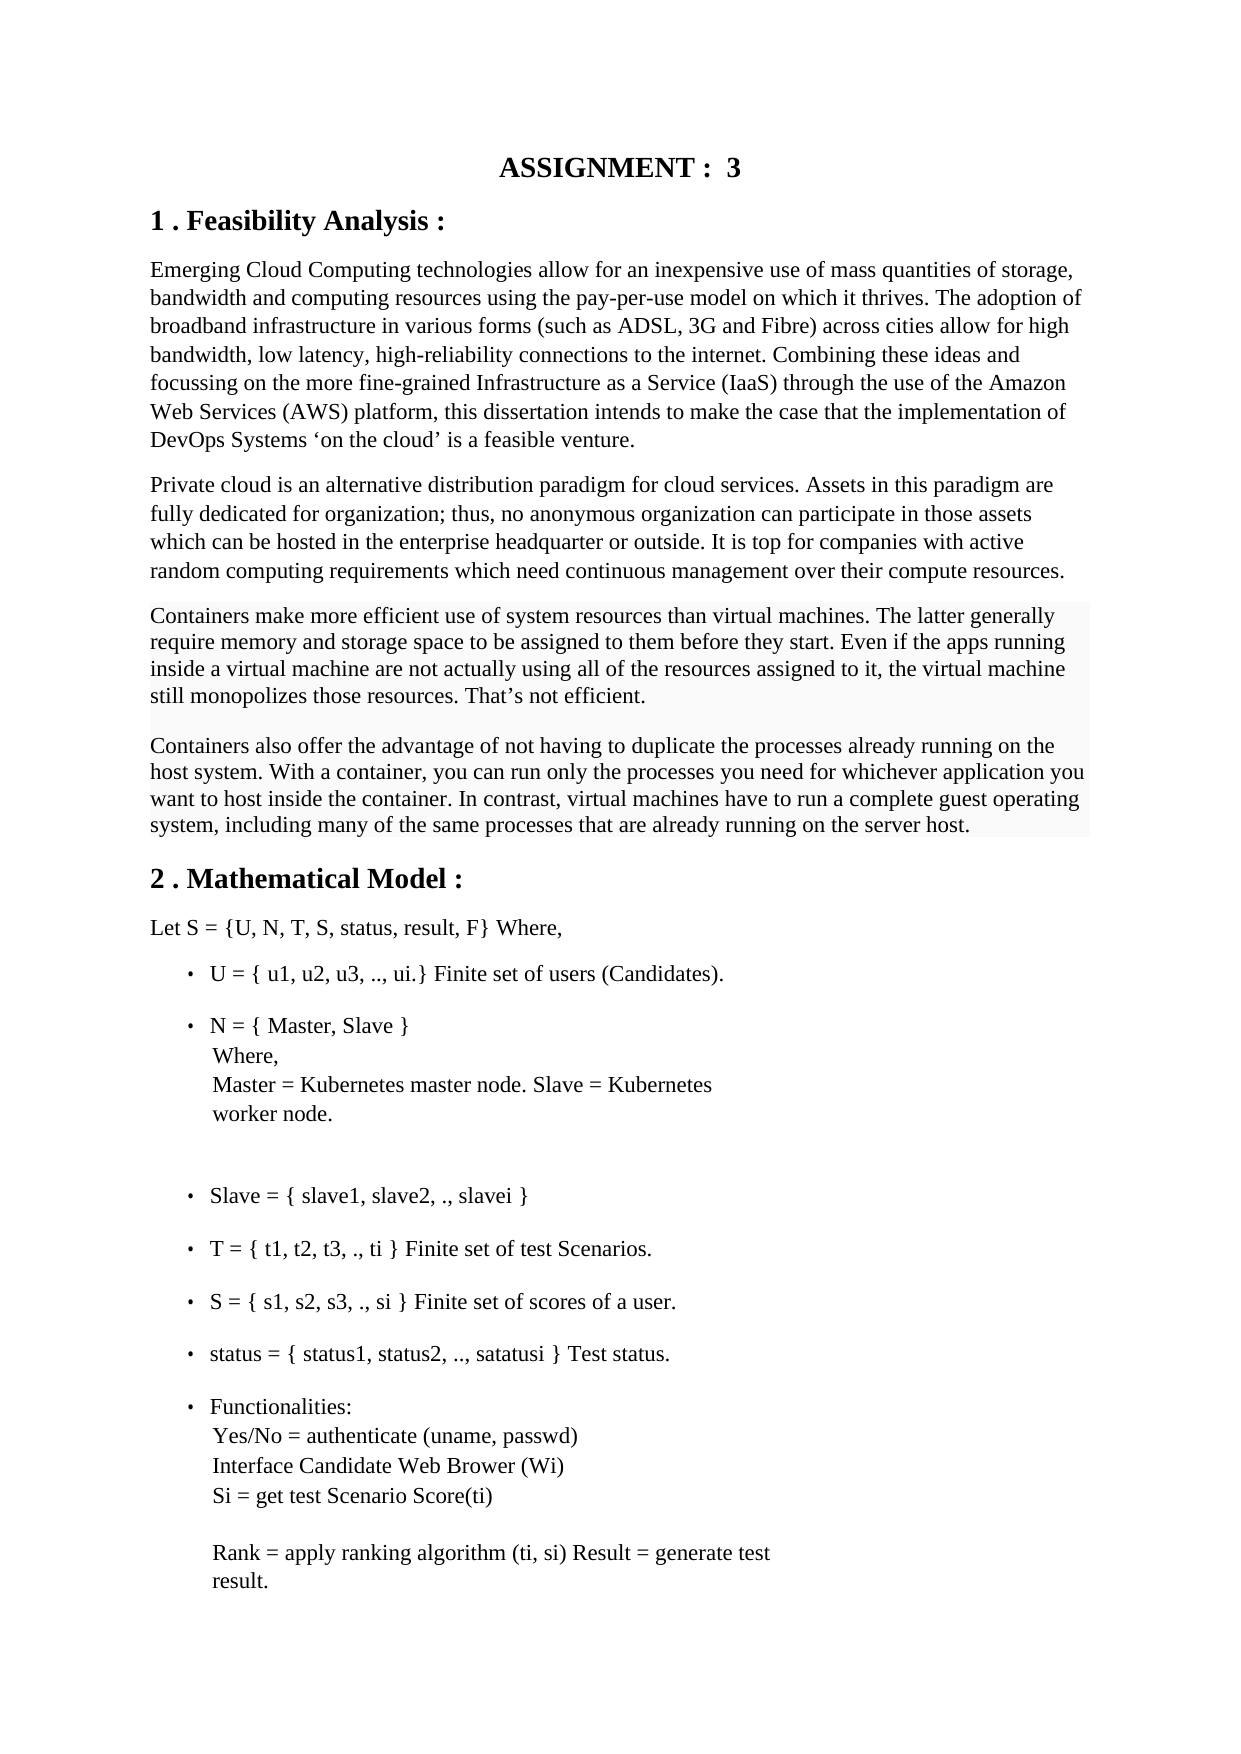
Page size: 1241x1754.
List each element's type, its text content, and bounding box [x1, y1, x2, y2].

text Si = get test Scenario Score(ti) [212, 1482, 1078, 1508]
text Master = Kubernetes master node. Slave = Kubernetes worker node. [212, 1072, 725, 1126]
text Yes/No = authenticate (uname, passwd) [212, 1422, 1078, 1449]
list Functionalities: [185, 1392, 1078, 1421]
list Slave = { slave1, slave2, ., slavei } [185, 1181, 1078, 1210]
text Private cloud is an alternative distribution paradigm for cloud services. Assets in this paradigm are fully dedicated for organization; thus, no anonymous organization can participate in those assets which can be hosted in the enterprise headquarter or outside. It is top for companies with active random computing requirements which need continuous management over their compute resources. [150, 471, 1090, 583]
text Containers make more efficient use of system resources than virtual machines. The latter generally require memory and storage space to be assigned to them before they start. Even if the apps running inside a virtual machine are not actually using all of the resources assigned to it, the virtual machine still monopolizes those resources. That’s not efficient. [150, 602, 1090, 708]
text Interface Candidate Web Brower (Wi) [212, 1452, 1078, 1478]
text Emerging Cloud Computing technologies allow for an inexpensive use of mass quantities of storage, bandwidth and computing resources using the pay-per-use model on which it thrives. The adoption of broadband infrastructure in various forms (such as ADSL, 3G and Fibre) across cities allow for high bandwidth, low latency, high-reliability connections to the internet. Combining these ideas and focussing on the more fine-grained Infrastructure as a Service (IaaS) through the use of the Amazon Web Services (AWS) platform, this dissertation intends to make the case that the implementation of DevOps Systems ‘on the cloud’ is a feasible venture. [150, 256, 1090, 453]
list N = { Master, Slave } [185, 1011, 1078, 1040]
list status = { status1, status2, .., satatusi } Test status. [185, 1339, 1078, 1368]
text Where, [212, 1042, 1078, 1068]
list S = { s1, s2, s3, ., si } Finite set of scores of a user. [185, 1287, 1078, 1315]
text ASSIGNMENT : 3 [150, 150, 1090, 183]
text Containers also offer the advantage of not having to duplicate the processes already running on the host system. With a container, you can run only the processes you need for whichever application you want to host inside the container. In contrast, virtual machines have to run a complete guest operating system, including many of the same processes that are already running on the server host. [150, 732, 1090, 837]
text Rank = apply ranking algorithm (ti, si) Result = generate test result. [212, 1538, 778, 1593]
list T = { t1, t2, t3, ., ti } Finite set of test Scenarios. [185, 1234, 1078, 1263]
text Let S = {U, N, T, S, status, result, F} Where, [150, 913, 708, 940]
list U = { u1, u2, u3, .., ui.} Finite set of users (Candidates). [185, 959, 1078, 987]
text 2 . Mathematical Model : [150, 861, 1090, 894]
text 1 . Feasibility Analysis : [150, 203, 1090, 236]
